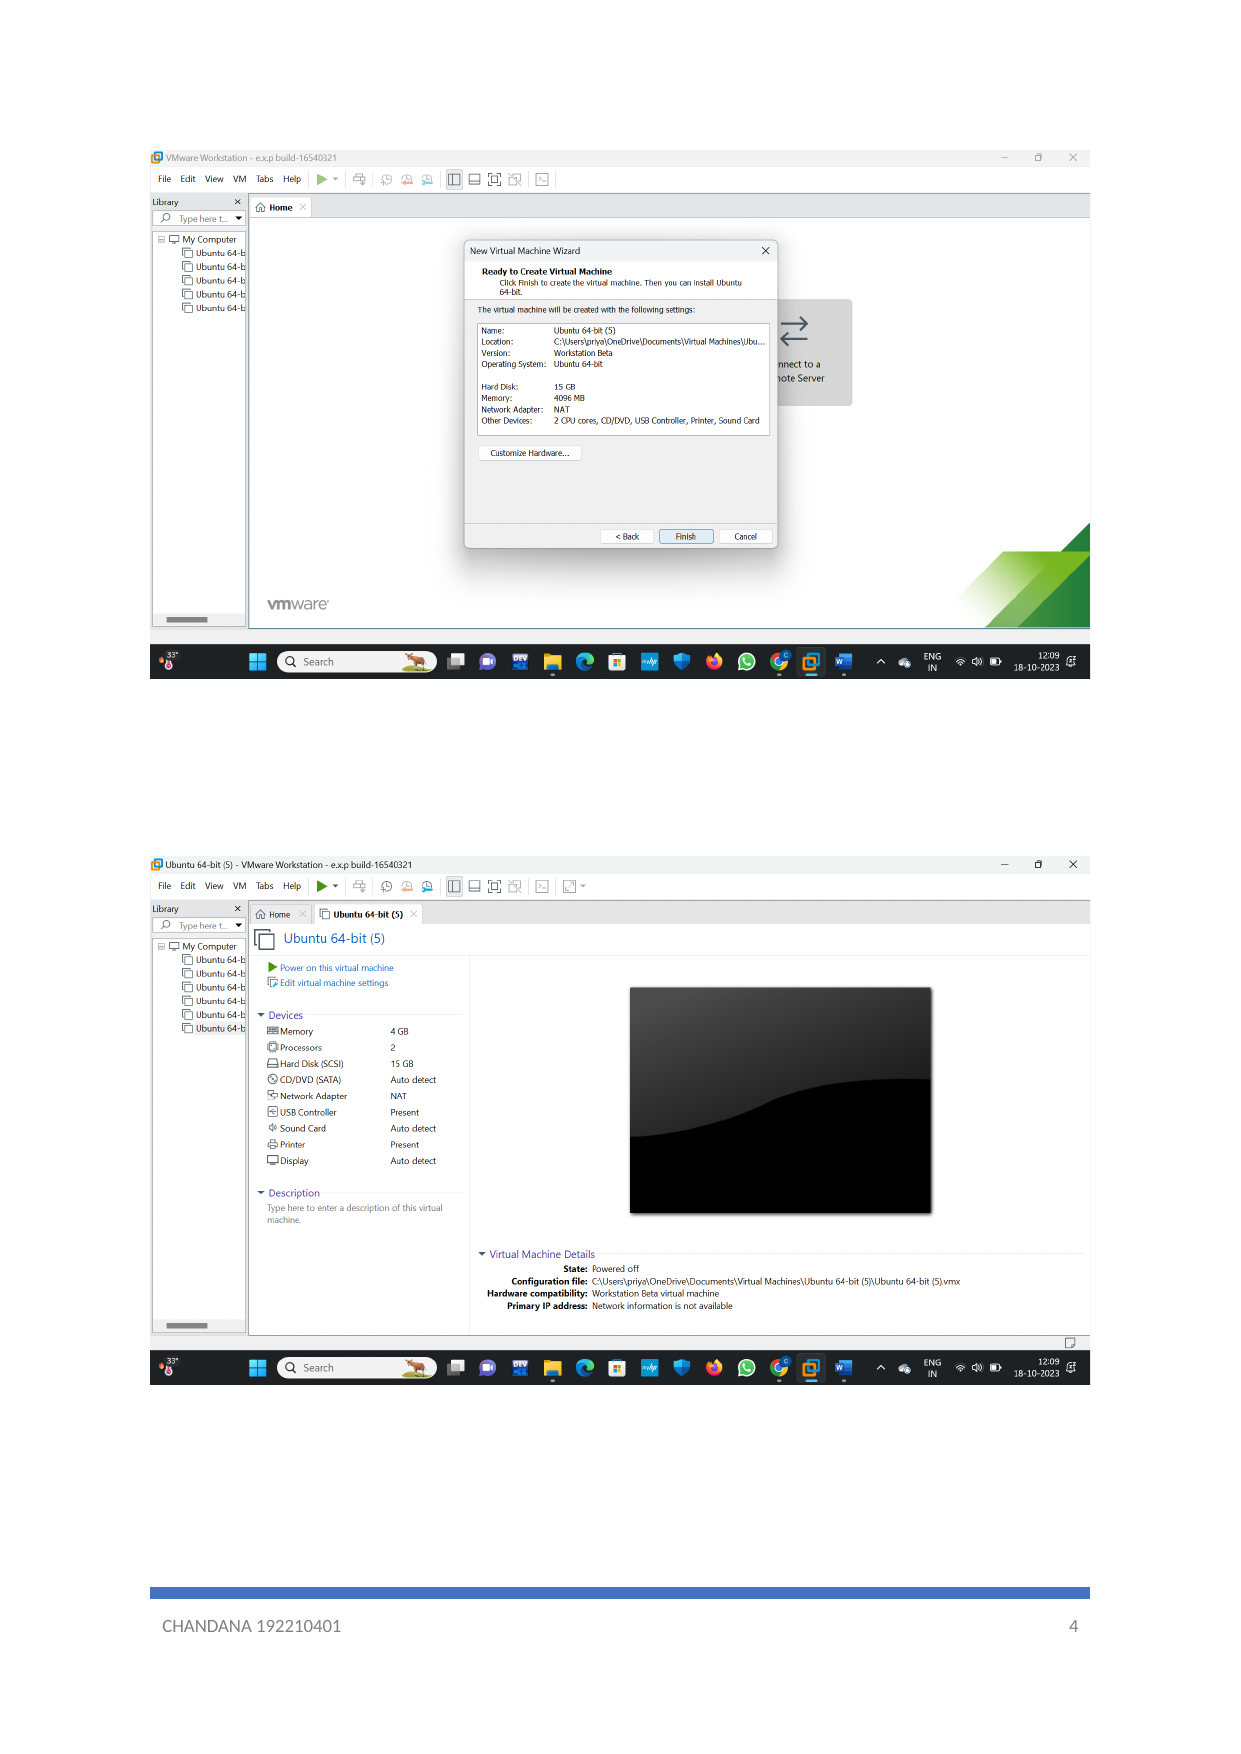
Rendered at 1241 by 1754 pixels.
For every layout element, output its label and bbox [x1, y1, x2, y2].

picture [150, 150, 1091, 679]
picture [150, 856, 1091, 1385]
